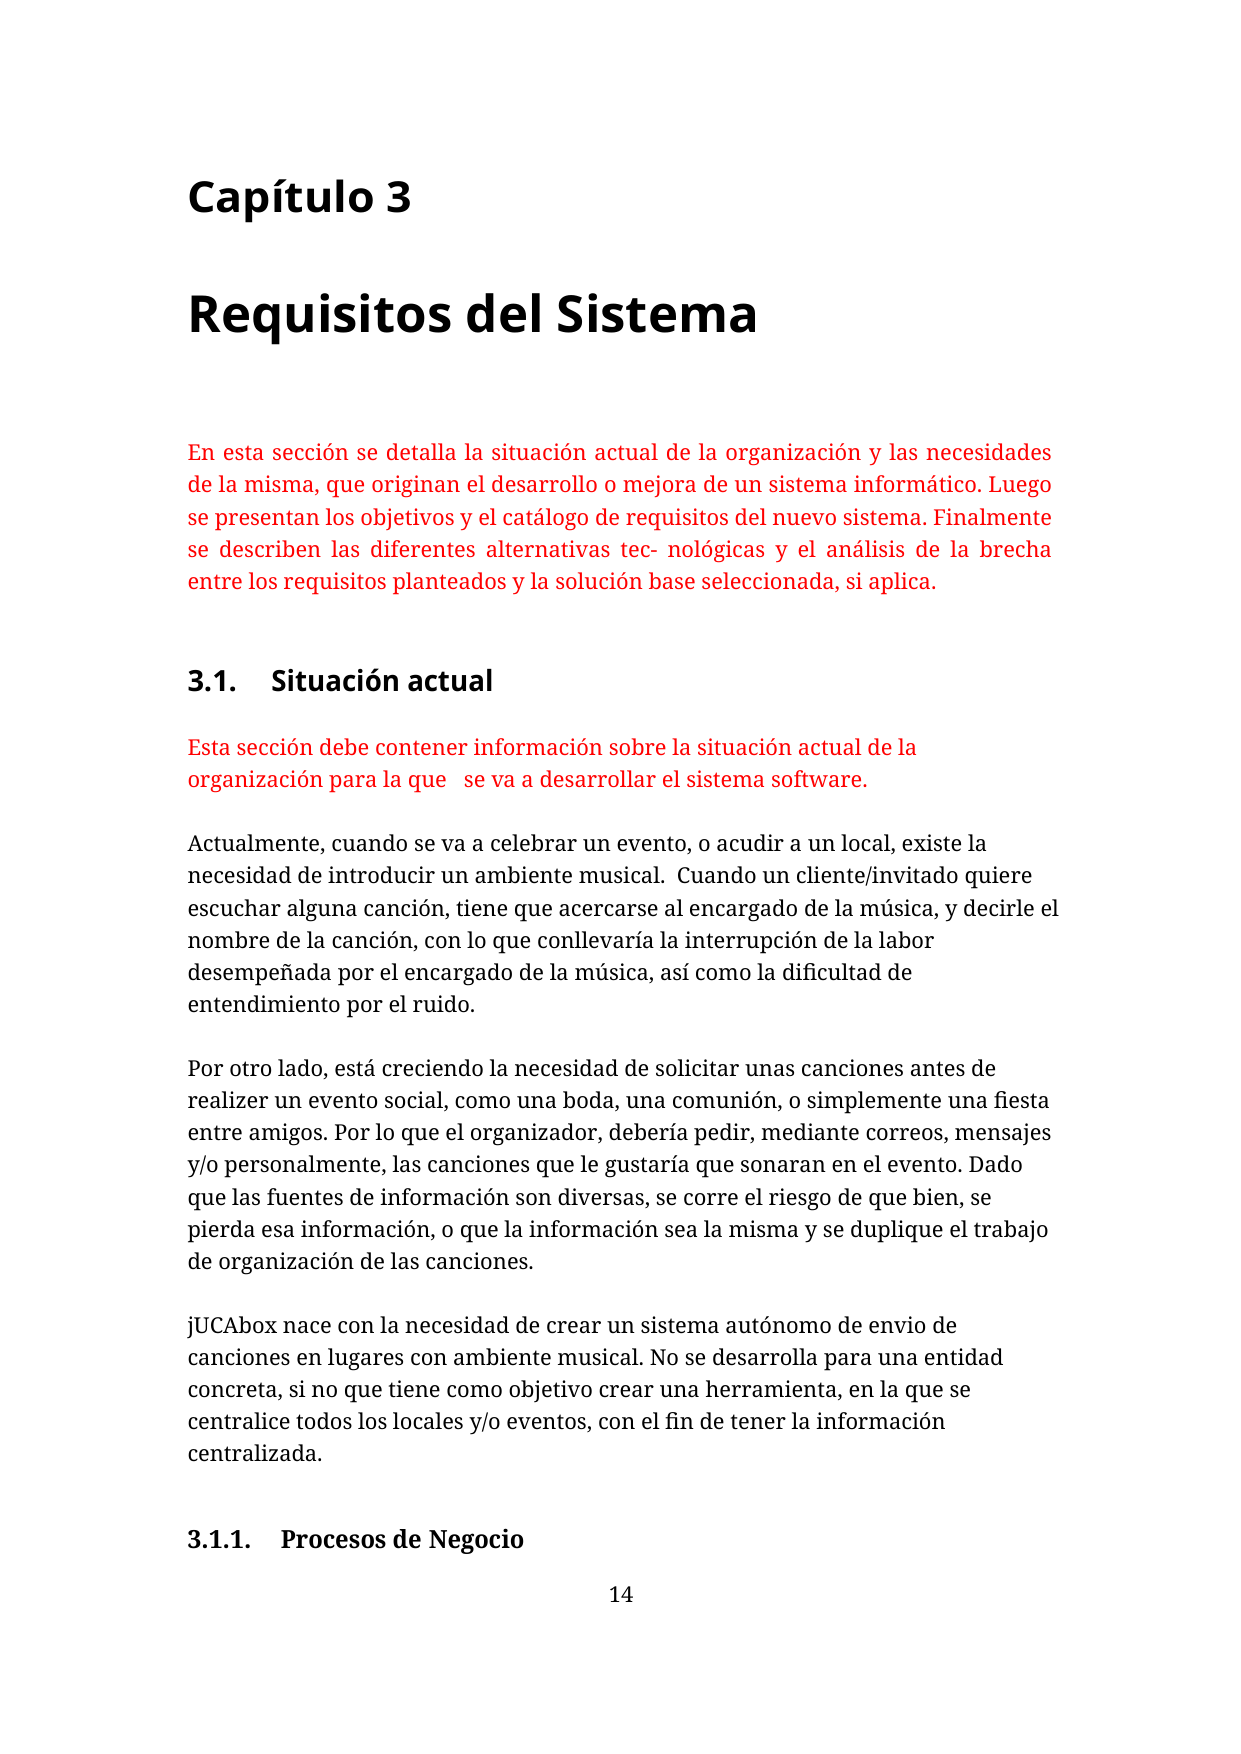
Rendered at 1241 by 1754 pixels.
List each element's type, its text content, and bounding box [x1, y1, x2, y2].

text jUCAbox nace con la necesidad de crear un sistema autónomo de envio de canciones en lugares con ambiente musical. No se desarrolla para una entidad concreta, si no que tiene como objetivo crear una herramienta, en la que se centralice todos los locales y/o eventos, con el fin de tener la información centralizada. [187, 1310, 1037, 1468]
text En esta sección se detalla la situación actual de la organización y las necesidades de la misma, que originan el desarrollo o mejora de un sistema informático. Luego se presentan los objetivos y el catálogo de requisitos del nuevo sistema. Finalmente se describen las diferentes alternativas tec- nológicas y el análisis de la brecha entre los requisitos planteados y la solución base seleccionada, si aplica. [187, 437, 1053, 595]
text Capítulo 3 [187, 167, 1065, 225]
text Requisitos del Sistema [187, 278, 1065, 348]
text Actualmente, cuando se va a celebrar un evento, o acudir a un local, existe la necesidad de introducir un ambiente musical. Cuando un cliente/invitado quiere escuchar alguna canción, tiene que acercarse al encargado de la música, y decirle el nombre de la canción, con lo que conllevaría la interrupción de la labor desempeñada por el encargado de la música, así como la dificultad de entendimiento por el ruido. [187, 828, 1060, 1018]
text Por otro lado, está creciendo la necesidad de solicitar unas canciones antes de realizer un evento social, como una boda, una comunión, o simplemente una fiesta entre amigos. Por lo que el organizador, debería pedir, mediante correos, mensajes y/o personalmente, las canciones que le gustaría que sonaran en el evento. Dado que las fuentes de información son diversas, se corre el riesgo de que bien, se pierda esa información, o que la información sea la misma y se duplique el trabajo de organización de las canciones. [187, 1053, 1060, 1275]
subtitle Procesos de Negocio [187, 1521, 1065, 1555]
text Esta sección debe contener información sobre la situación actual de la organización para la que se va a desarrollar el sistema software. [187, 732, 1037, 794]
subtitle Situación actual [187, 660, 1065, 699]
